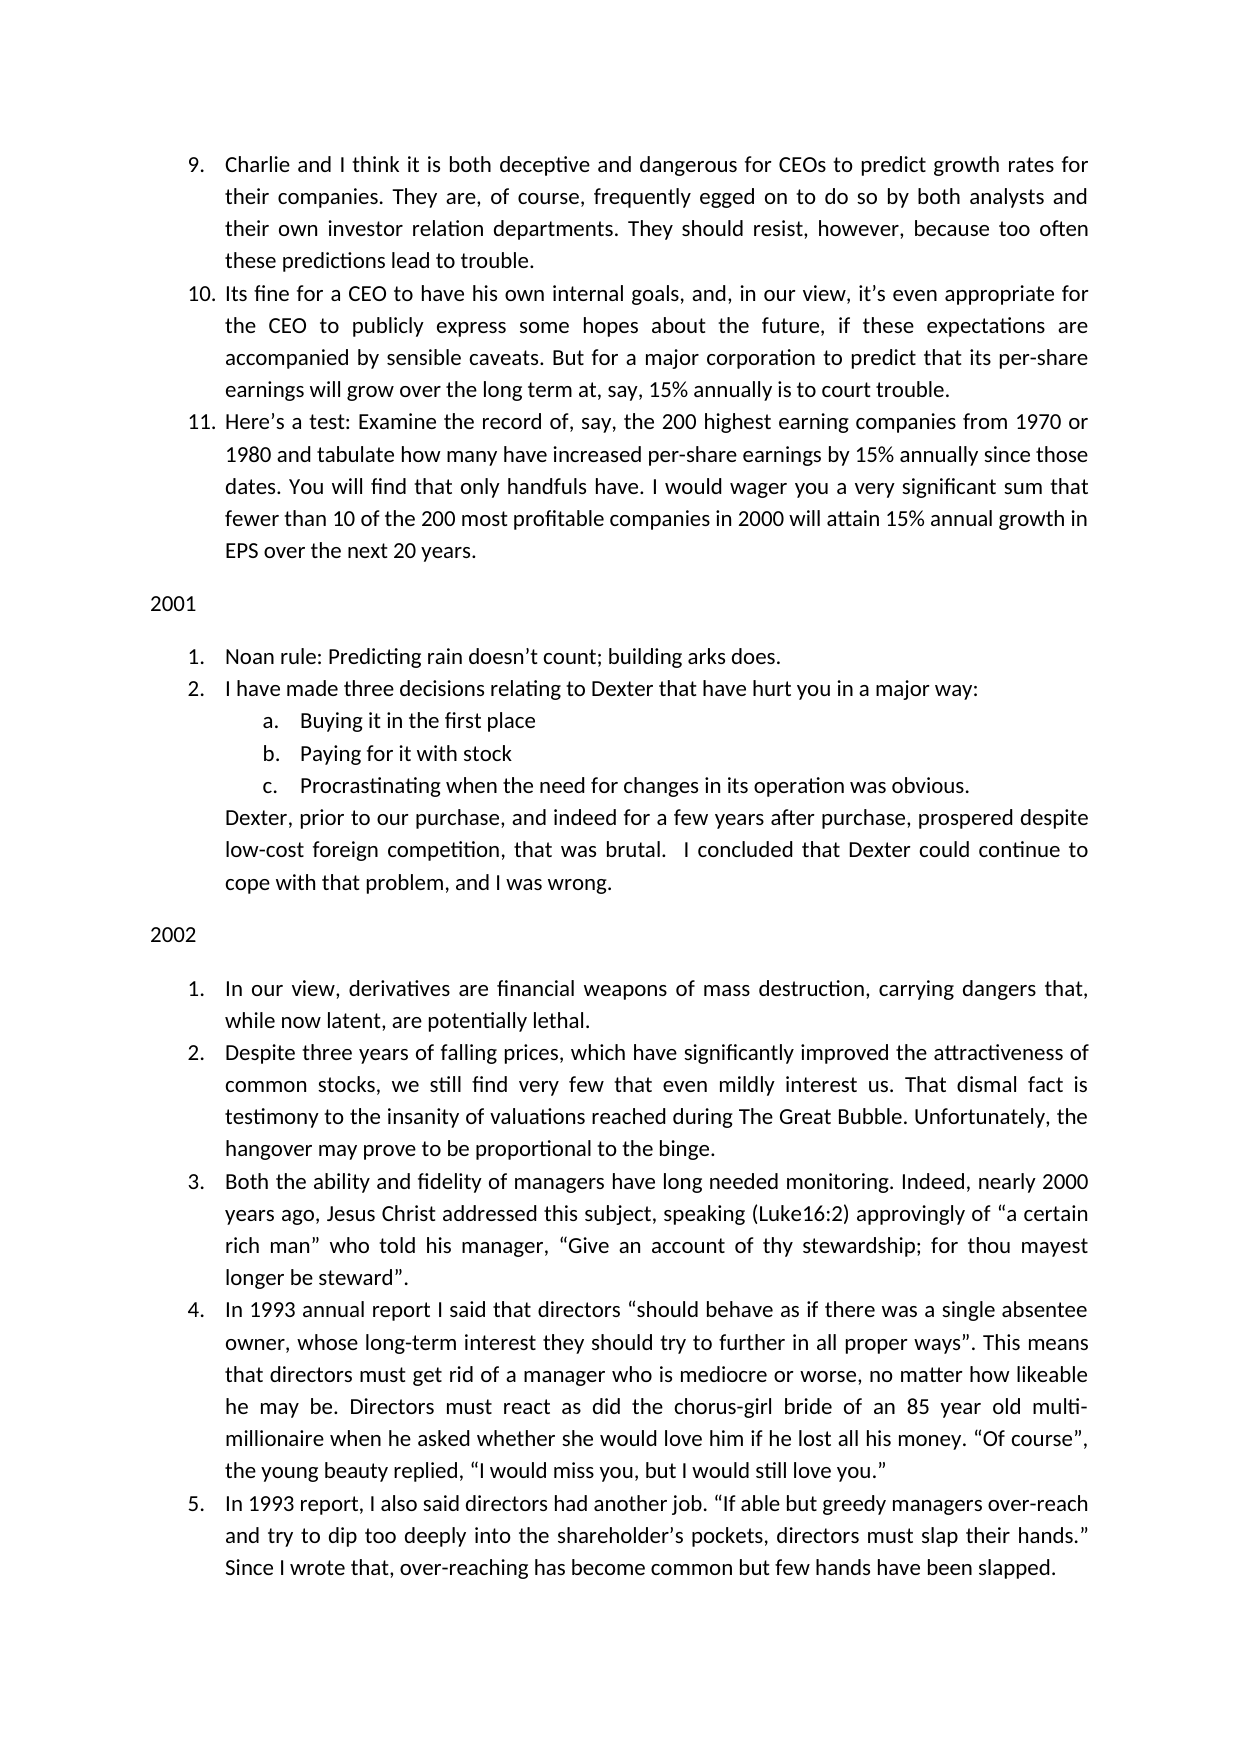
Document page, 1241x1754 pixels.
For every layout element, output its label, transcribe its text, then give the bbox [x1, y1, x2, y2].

list In our view, derivatives are financial weapons of mass destruction, carrying dangers that, while now latent, are potentially lethal. [187, 974, 1090, 1034]
text 2001 [150, 589, 1090, 617]
list Procrastinating when the need for changes in its operation was obvious. [262, 771, 1090, 799]
list Despite three years of falling prices, which have significantly improved the attractiveness of common stocks, we still find very few that even mildly interest us. That dismal fact is testimony to the insanity of valuations reached during The Great Bubble. Unfortunately, the hangover may prove to be proportional to the binge. [187, 1038, 1090, 1163]
list Dexter, prior to our purchase, and indeed for a few years after purchase, prospered despite low-cost foreign competition, that was brutal. I concluded that Dexter could continue to cope with that problem, and I was wrong. [225, 803, 1090, 896]
list Charlie and I think it is both deceptive and dangerous for CEOs to predict growth rates for their companies. They are, of course, frequently egged on to do so by both analysts and their own investor relation departments. They should resist, however, because too often these predictions lead to trouble. [187, 150, 1090, 274]
list Its fine for a CEO to have his own internal goals, and, in our view, it’s even appropriate for the CEO to publicly express some hopes about the future, if these expectations are accompanied by sensible caveats. But for a major corporation to predict that its per-share earnings will grow over the long term at, say, 15% annually is to court trouble. [187, 279, 1090, 403]
list In 1993 report, I also said directors had another job. “If able but greedy managers over-reach and try to dip too deeply into the shareholder’s pockets, directors must slap their hands.” Since I wrote that, over-reaching has become common but few hands have been slapped. [187, 1489, 1090, 1581]
list Buying it in the first place [262, 707, 1090, 735]
list Noan rule: Predicting rain doesn’t count; building arks does. [187, 642, 1090, 670]
list I have made three decisions relating to Dexter that have hurt you in a major way: [187, 674, 1090, 702]
list Here’s a test: Examine the record of, say, the 200 highest earning companies from 1970 or 1980 and tabulate how many have increased per-share earnings by 15% annually since those dates. You will find that only handfuls have. I would wager you a very significant sum that fewer than 10 of the 200 most profitable companies in 2000 will attain 15% annual growth in EPS over the next 20 years. [187, 407, 1090, 564]
list Both the ability and fidelity of managers have long needed monitoring. Indeed, nearly 2000 years ago, Jesus Christ addressed this subject, speaking (Luke16:2) approvingly of “a certain rich man” who told his manager, “Give an account of thy stewardship; for thou mayest longer be steward”. [187, 1167, 1090, 1291]
list In 1993 annual report I said that directors “should behave as if there was a single absentee owner, whose long-term interest they should try to further in all proper ways”. This means that directors must get rid of a manager who is mediocre or worse, no matter how likeable he may be. Directors must react as did the chorus-girl bride of an 85 year old multi-millionaire when he asked whether she would love him if he lost all his money. “Of course”, the young beauty replied, “I would miss you, but I would still love you.” [187, 1296, 1090, 1484]
list Paying for it with stock [262, 739, 1090, 767]
text 2002 [150, 921, 1090, 949]
